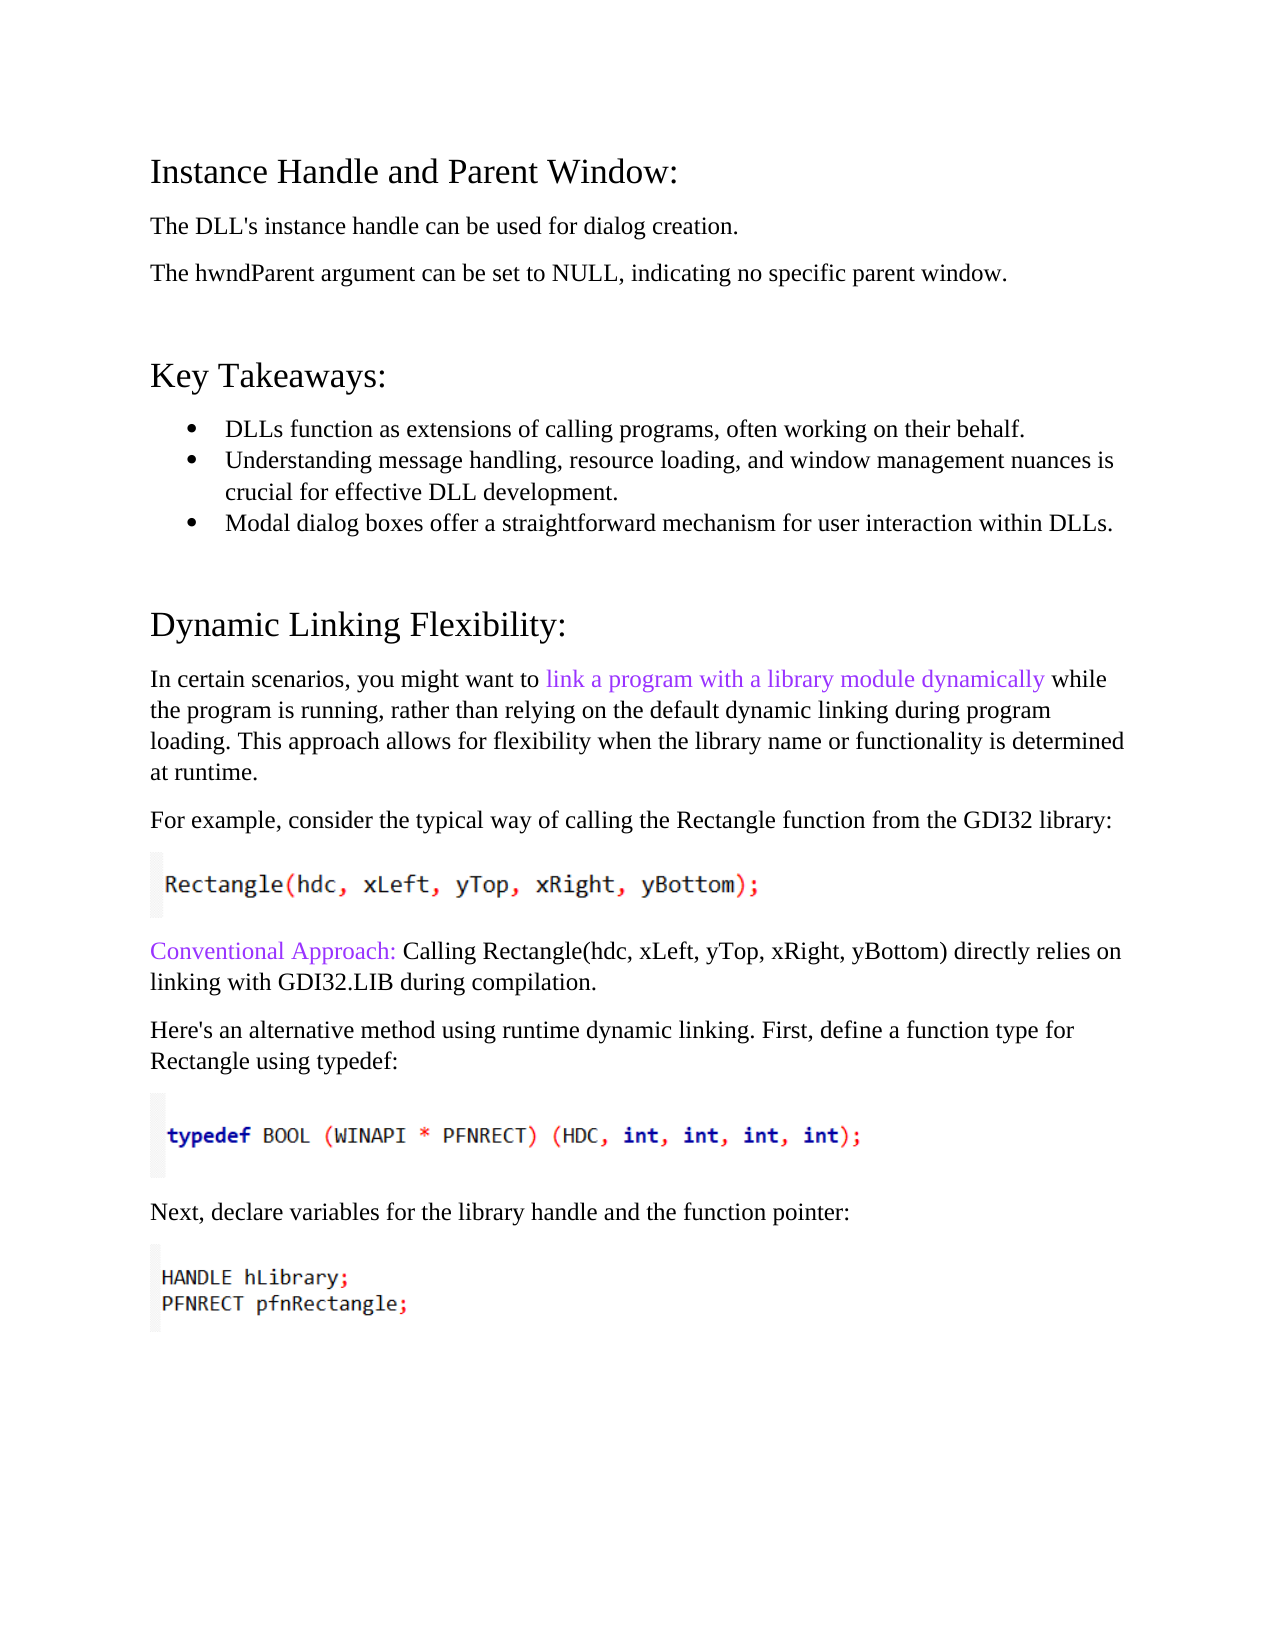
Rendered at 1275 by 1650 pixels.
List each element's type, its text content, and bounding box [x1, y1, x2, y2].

text Instance Handle and Parent Window: [150, 150, 1125, 191]
list Understanding message handling, resource loading, and window management nuances is crucial for effective DLL development. [187, 446, 1125, 505]
text Key Takeaways: [150, 354, 1125, 395]
text Next, declare variables for the library handle and the function pointer: [150, 1197, 1125, 1225]
text Conventional Approach: Calling Rectangle(hdc, xLeft, yTop, xRight, yBottom) directly relies on linking with GDI32.LIB during compilation. [150, 936, 1125, 996]
text The hwndParent argument can be set to NULL, indicating no specific parent window. [150, 258, 1125, 287]
text For example, consider the typical way of calling the Rectangle function from the GDI32 library: [150, 805, 1125, 833]
picture [150, 1093, 893, 1178]
list Modal dialog boxes offer a straightforward mechanism for user interaction within DLLs. [187, 508, 1125, 536]
picture [150, 1244, 465, 1332]
text The DLL's instance handle can be used for dialog creation. [150, 211, 1125, 239]
list DLLs function as extensions of calling programs, often working on their behalf. [187, 414, 1125, 443]
picture [150, 852, 780, 918]
text In certain scenarios, you might want to link a program with a library module dynamically while the program is running, rather than relying on the default dynamic linking during program loading. This approach allows for flexibility when the library name or functionality is determined at runtime. [150, 664, 1125, 786]
text Here's an alternative method using runtime dynamic linking. First, define a function type for Rectangle using typedef: [150, 1015, 1125, 1075]
text Dynamic Linking Flexibility: [150, 603, 1125, 644]
